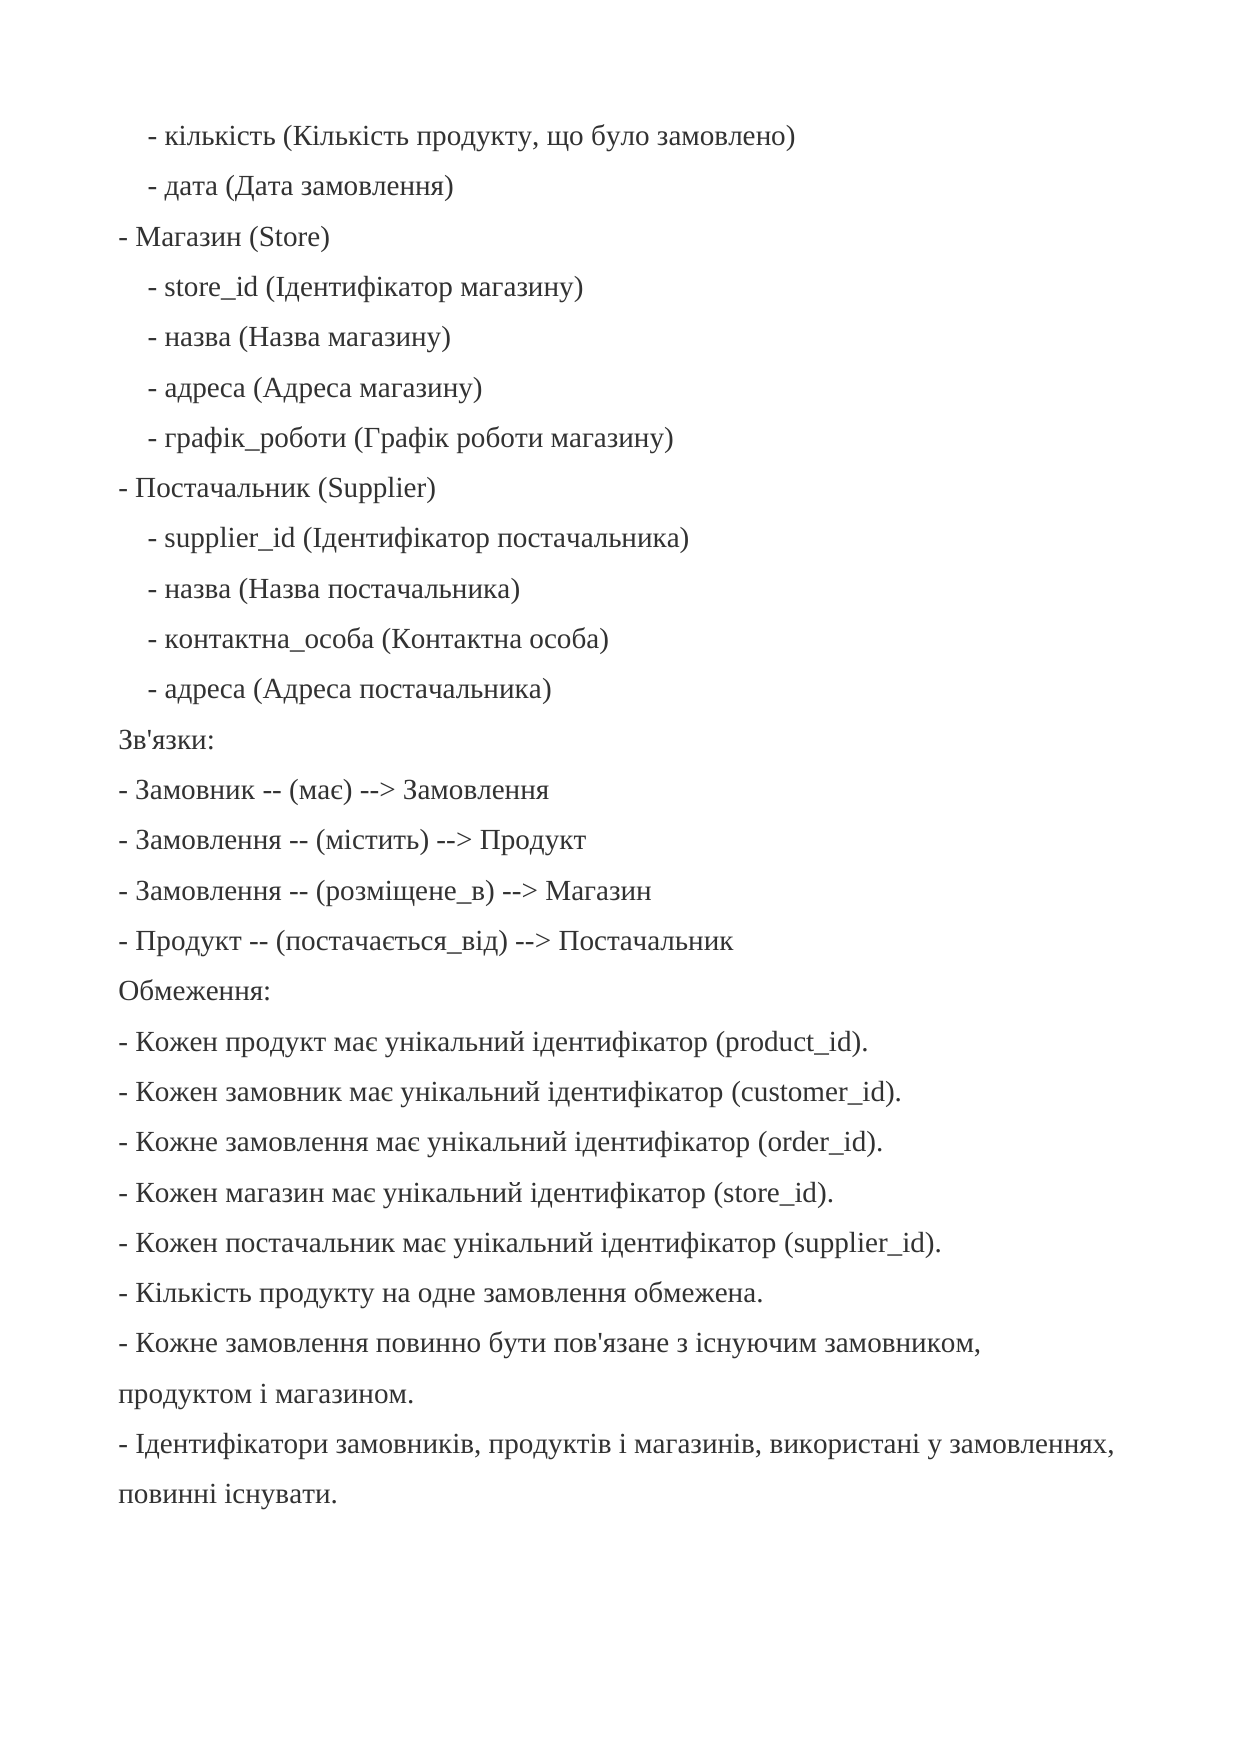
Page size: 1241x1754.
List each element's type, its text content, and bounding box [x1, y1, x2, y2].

text - Кожне замовлення повинно бути пов'язане з існуючим замовником, продуктом і магазином. [118, 1326, 1122, 1409]
text - дата (Дата замовлення) [118, 168, 1122, 202]
text - назва (Назва постачальника) [118, 571, 1122, 604]
text - Замовлення -- (містить) --> Продукт [118, 822, 1122, 856]
text - supplier_id (Ідентифікатор постачальника) [118, 521, 1122, 554]
text - Кожен постачальник має унікальний ідентифікатор (supplier_id). [118, 1225, 1122, 1258]
text - Замовлення -- (розміщене_в) --> Магазин [118, 873, 1122, 906]
text - адреса (Адреса магазину) [118, 370, 1122, 403]
text Обмеження: [118, 973, 1122, 1007]
text - Кожен продукт має унікальний ідентифікатор (product_id). [118, 1024, 1122, 1057]
text - Кожне замовлення має унікальний ідентифікатор (order_id). [118, 1124, 1122, 1158]
text - Кожен магазин має унікальний ідентифікатор (store_id). [118, 1175, 1122, 1208]
text - кількість (Кількість продукту, що було замовлено) [118, 118, 1122, 152]
text - графік_роботи (Графік роботи магазину) [118, 420, 1122, 453]
text - Ідентифікатори замовників, продуктів і магазинів, використані у замовленнях, повинні існувати. [118, 1426, 1122, 1510]
text - Кількість продукту на одне замовлення обмежена. [118, 1275, 1122, 1309]
text Зв'язки: [118, 722, 1122, 755]
text - назва (Назва магазину) [118, 319, 1122, 353]
text - Постачальник (Supplier) [118, 470, 1122, 504]
text - Продукт -- (постачається_від) --> Постачальник [118, 923, 1122, 957]
text - контактна_особа (Контактна особа) [118, 621, 1122, 655]
text - Магазин (Store) [118, 219, 1122, 252]
text - адреса (Адреса постачальника) [118, 672, 1122, 705]
text - Замовник -- (має) --> Замовлення [118, 772, 1122, 806]
text - store_id (Ідентифікатор магазину) [118, 269, 1122, 303]
text - Кожен замовник має унікальний ідентифікатор (customer_id). [118, 1074, 1122, 1108]
